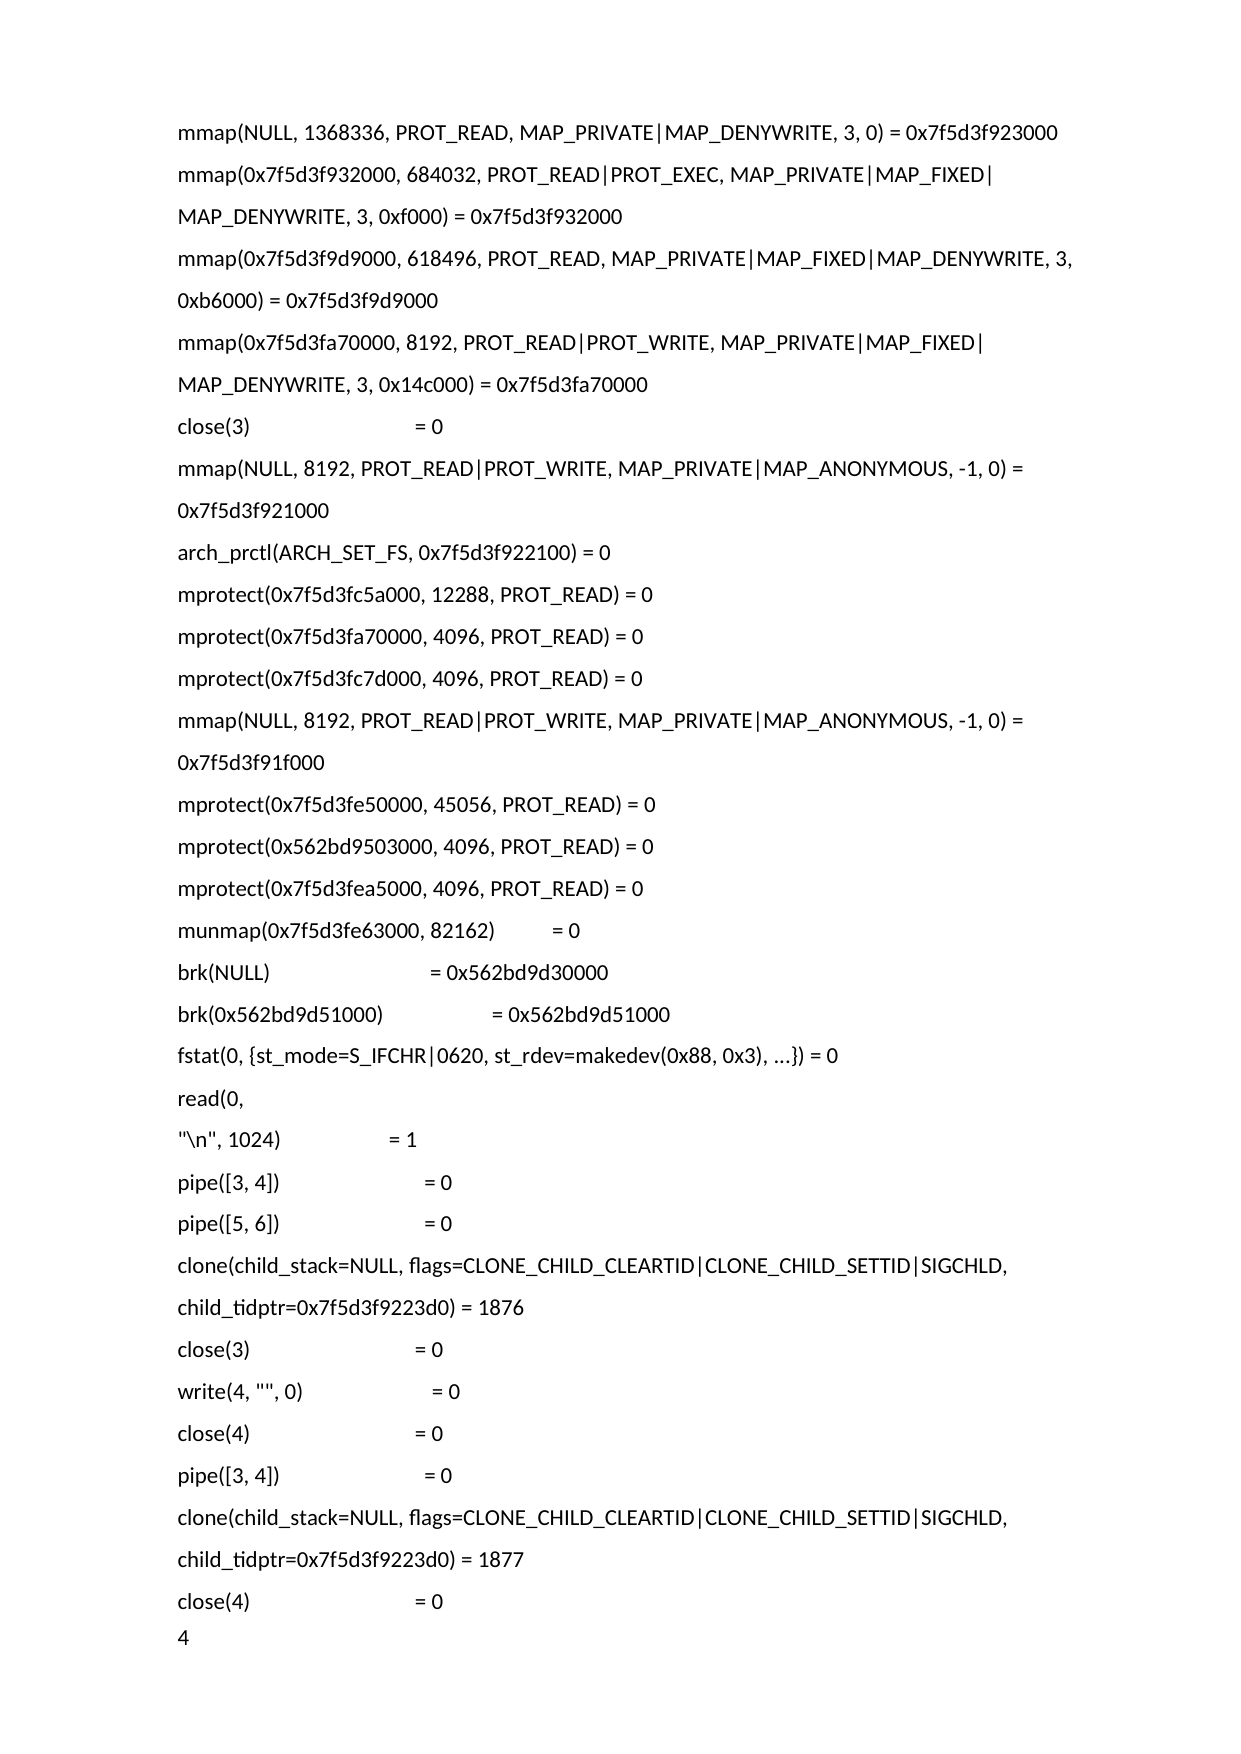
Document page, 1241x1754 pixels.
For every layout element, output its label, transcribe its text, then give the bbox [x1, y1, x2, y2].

text mmap(NULL, 8192, PROT_READ|PROT_WRITE, MAP_PRIVATE|MAP_ANONYMOUS, -1, 0) = 0x7f5d3f921000 [177, 454, 1152, 524]
text pipe([5, 6]) = 0 [177, 1209, 1152, 1238]
text mprotect(0x7f5d3fea5000, 4096, PROT_READ) = 0 [177, 874, 1152, 902]
text mmap(0x7f5d3f9d9000, 618496, PROT_READ, MAP_PRIVATE|MAP_FIXED|MAP_DENYWRITE, 3, 0xb6000) = 0x7f5d3f9d9000 [177, 244, 1152, 314]
text mprotect(0x562bd9503000, 4096, PROT_READ) = 0 [177, 832, 1152, 860]
text mprotect(0x7f5d3fc7d000, 4096, PROT_READ) = 0 [177, 664, 1152, 692]
text mmap(0x7f5d3fa70000, 8192, PROT_READ|PROT_WRITE, MAP_PRIVATE|MAP_FIXED|MAP_DENYWRITE, 3, 0x14c000) = 0x7f5d3fa70000 [177, 328, 1152, 398]
text mmap(NULL, 1368336, PROT_READ, MAP_PRIVATE|MAP_DENYWRITE, 3, 0) = 0x7f5d3f923000 [177, 118, 1152, 146]
text close(4) = 0 [177, 1587, 1152, 1615]
text write(4, "", 0) = 0 [177, 1377, 1152, 1406]
text close(4) = 0 [177, 1419, 1152, 1447]
text mprotect(0x7f5d3fc5a000, 12288, PROT_READ) = 0 [177, 580, 1152, 608]
text fstat(0, {st_mode=S_IFCHR|0620, st_rdev=makedev(0x88, 0x3), ...}) = 0 [177, 1042, 1152, 1070]
text read(0, [177, 1084, 1152, 1112]
text mmap(NULL, 8192, PROT_READ|PROT_WRITE, MAP_PRIVATE|MAP_ANONYMOUS, -1, 0) = 0x7f5d3f91f000 [177, 706, 1152, 776]
text clone(child_stack=NULL, flags=CLONE_CHILD_CLEARTID|CLONE_CHILD_SETTID|SIGCHLD, child_tidptr=0x7f5d3f9223d0) = 1877 [177, 1503, 1152, 1573]
text mmap(0x7f5d3f932000, 684032, PROT_READ|PROT_EXEC, MAP_PRIVATE|MAP_FIXED|MAP_DENYWRITE, 3, 0xf000) = 0x7f5d3f932000 [177, 160, 1152, 230]
text arch_prctl(ARCH_SET_FS, 0x7f5d3f922100) = 0 [177, 538, 1152, 566]
text close(3) = 0 [177, 412, 1152, 440]
text "\n", 1024) = 1 [177, 1126, 1152, 1154]
text close(3) = 0 [177, 1336, 1152, 1363]
text munmap(0x7f5d3fe63000, 82162) = 0 [177, 916, 1152, 944]
text brk(NULL) = 0x562bd9d30000 [177, 958, 1152, 986]
text brk(0x562bd9d51000) = 0x562bd9d51000 [177, 1000, 1152, 1028]
text mprotect(0x7f5d3fa70000, 4096, PROT_READ) = 0 [177, 622, 1152, 650]
text pipe([3, 4]) = 0 [177, 1168, 1152, 1196]
text mprotect(0x7f5d3fe50000, 45056, PROT_READ) = 0 [177, 790, 1152, 818]
text clone(child_stack=NULL, flags=CLONE_CHILD_CLEARTID|CLONE_CHILD_SETTID|SIGCHLD, child_tidptr=0x7f5d3f9223d0) = 1876 [177, 1252, 1152, 1322]
text pipe([3, 4]) = 0 [177, 1461, 1152, 1489]
